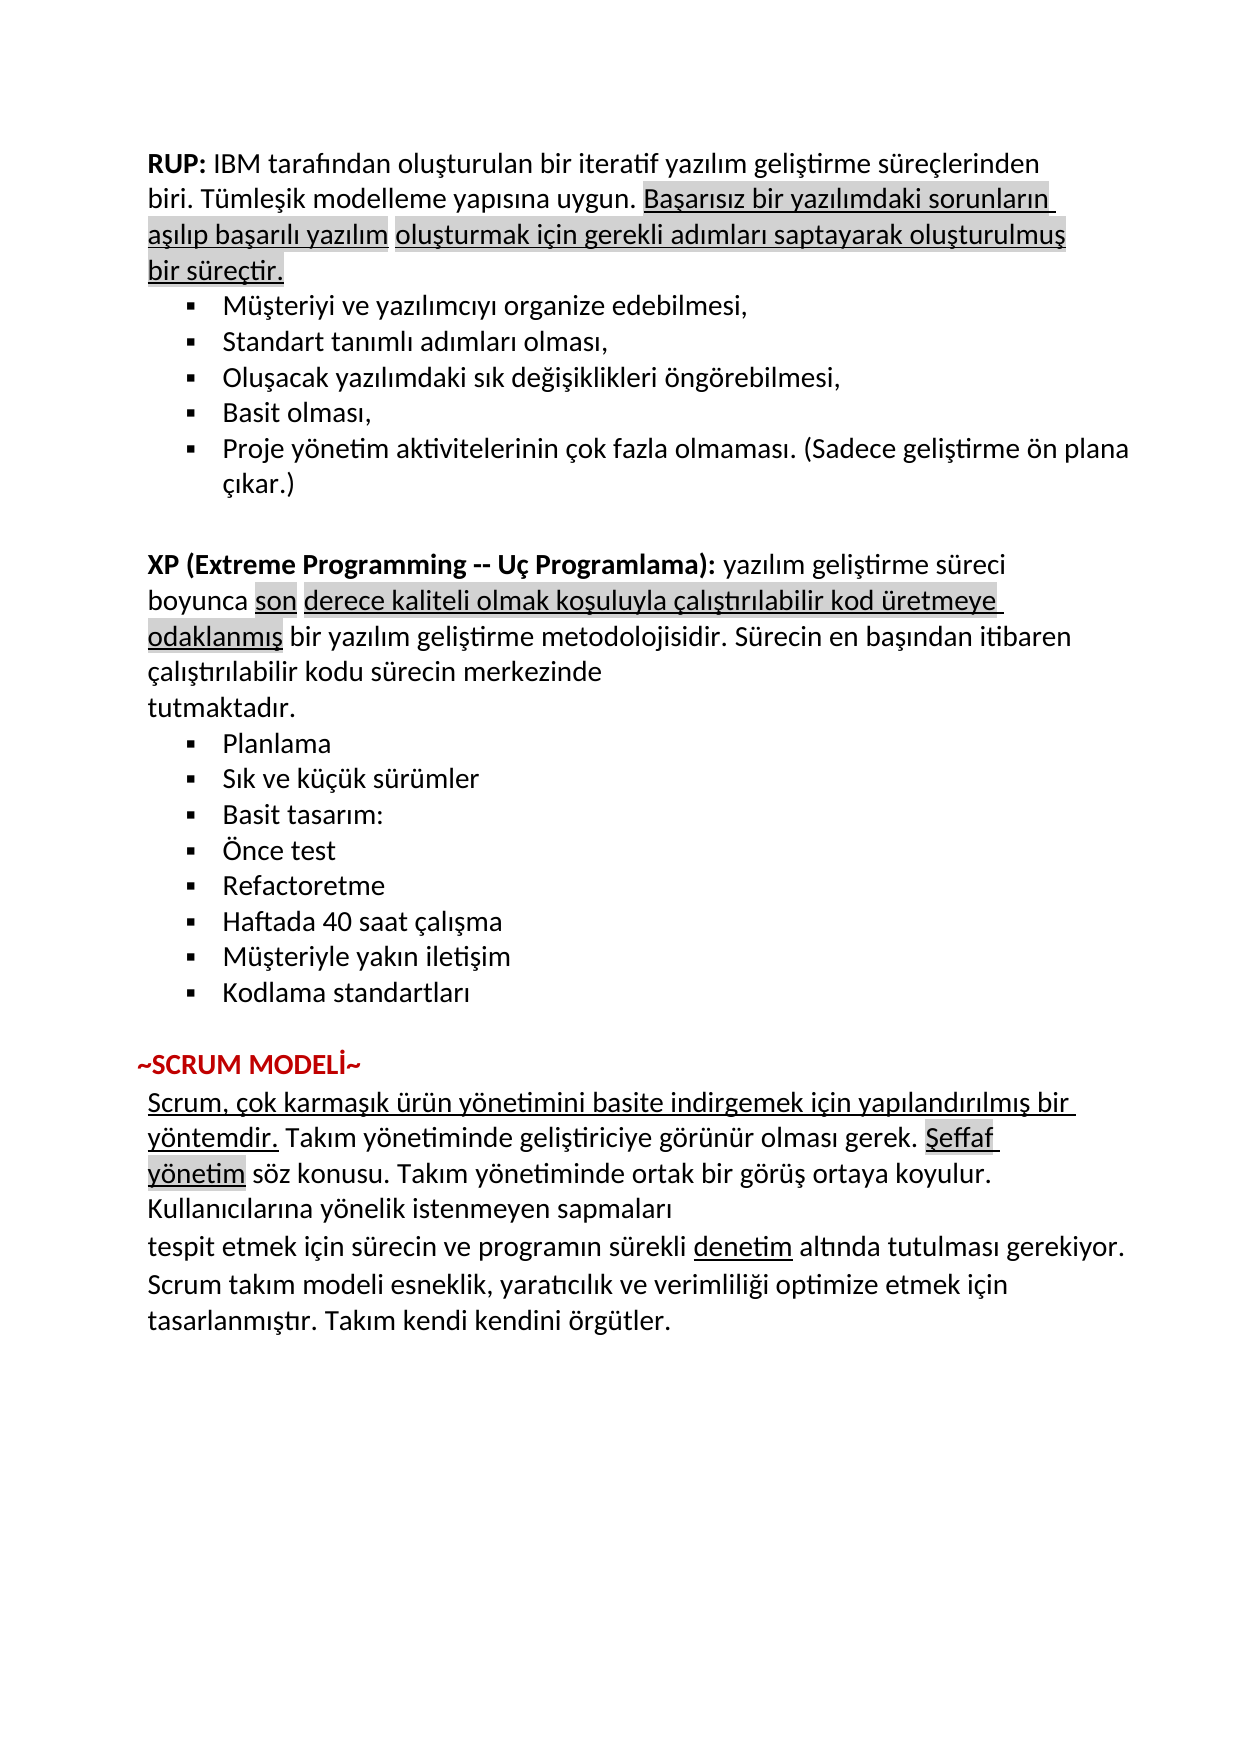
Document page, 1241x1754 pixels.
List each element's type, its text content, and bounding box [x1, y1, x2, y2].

text RUP: IBM tarafından oluşturulan bir iteratif yazılım geliştirme süreçlerinden biri. Tümleşik modelleme yapısına uygun. Başarısız bir yazılımdaki sorunların aşılıp başarılı yazılım oluşturmak için gerekli adımları saptayarak oluşturulmuş bir süreçtir. [147, 145, 1072, 287]
text XP (Extreme Programming -- Uç Programlama): yazılım geliştirme süreci boyunca son derece kaliteli olmak koşuluyla çalıştırılabilir kod üretmeye odaklanmış bir yazılım geliştirme metodolojisidir. Sürecin en başından itibaren çalıştırılabilir kodu sürecin merkezinde [147, 546, 1089, 689]
list Önce test [185, 832, 1205, 867]
list Planlama [185, 725, 1205, 760]
list Kodlama standartları [185, 974, 1205, 1010]
list Basit tasarım: [185, 796, 1205, 832]
text tespit etmek için sürecin ve programın sürekli denetim altında tutulması gerekiyor. [147, 1228, 1205, 1264]
list Basit olması, [185, 394, 1205, 430]
list Haftada 40 saat çalışma [185, 903, 1205, 938]
list Müşteriyi ve yazılımcıyı organize edebilmesi, [185, 287, 1205, 323]
list Standart tanımlı adımları olması, [185, 323, 1205, 359]
subtitle ~SCRUM MODELİ~ [137, 1046, 1205, 1081]
list Oluşacak yazılımdaki sık değişiklikleri öngörebilmesi, [185, 359, 1205, 394]
list Refactoretme [185, 867, 1205, 903]
text Scrum takım modeli esneklik, yaratıcılık ve verimliliği optimize etmek için tasarlanmıştır. Takım kendi kendini örgütler. [147, 1266, 1052, 1338]
text tutmaktadır. [147, 689, 1205, 725]
list Proje yönetim aktivitelerinin çok fazla olmaması. (Sadece geliştirme ön plana çıkar.) [185, 430, 1205, 501]
list Müşteriyle yakın iletişim [185, 938, 1205, 974]
list Sık ve küçük sürümler [185, 760, 1205, 796]
text Scrum, çok karmaşık ürün yönetimini basite indirgemek için yapılandırılmış bir yöntemdir. Takım yönetiminde geliştiriciye görünür olması gerek. Şeffaf yönetim söz konusu. Takım yönetiminde ortak bir görüş ortaya koyulur. Kullanıcılarına yönelik istenmeyen sapmaları [147, 1084, 1081, 1226]
